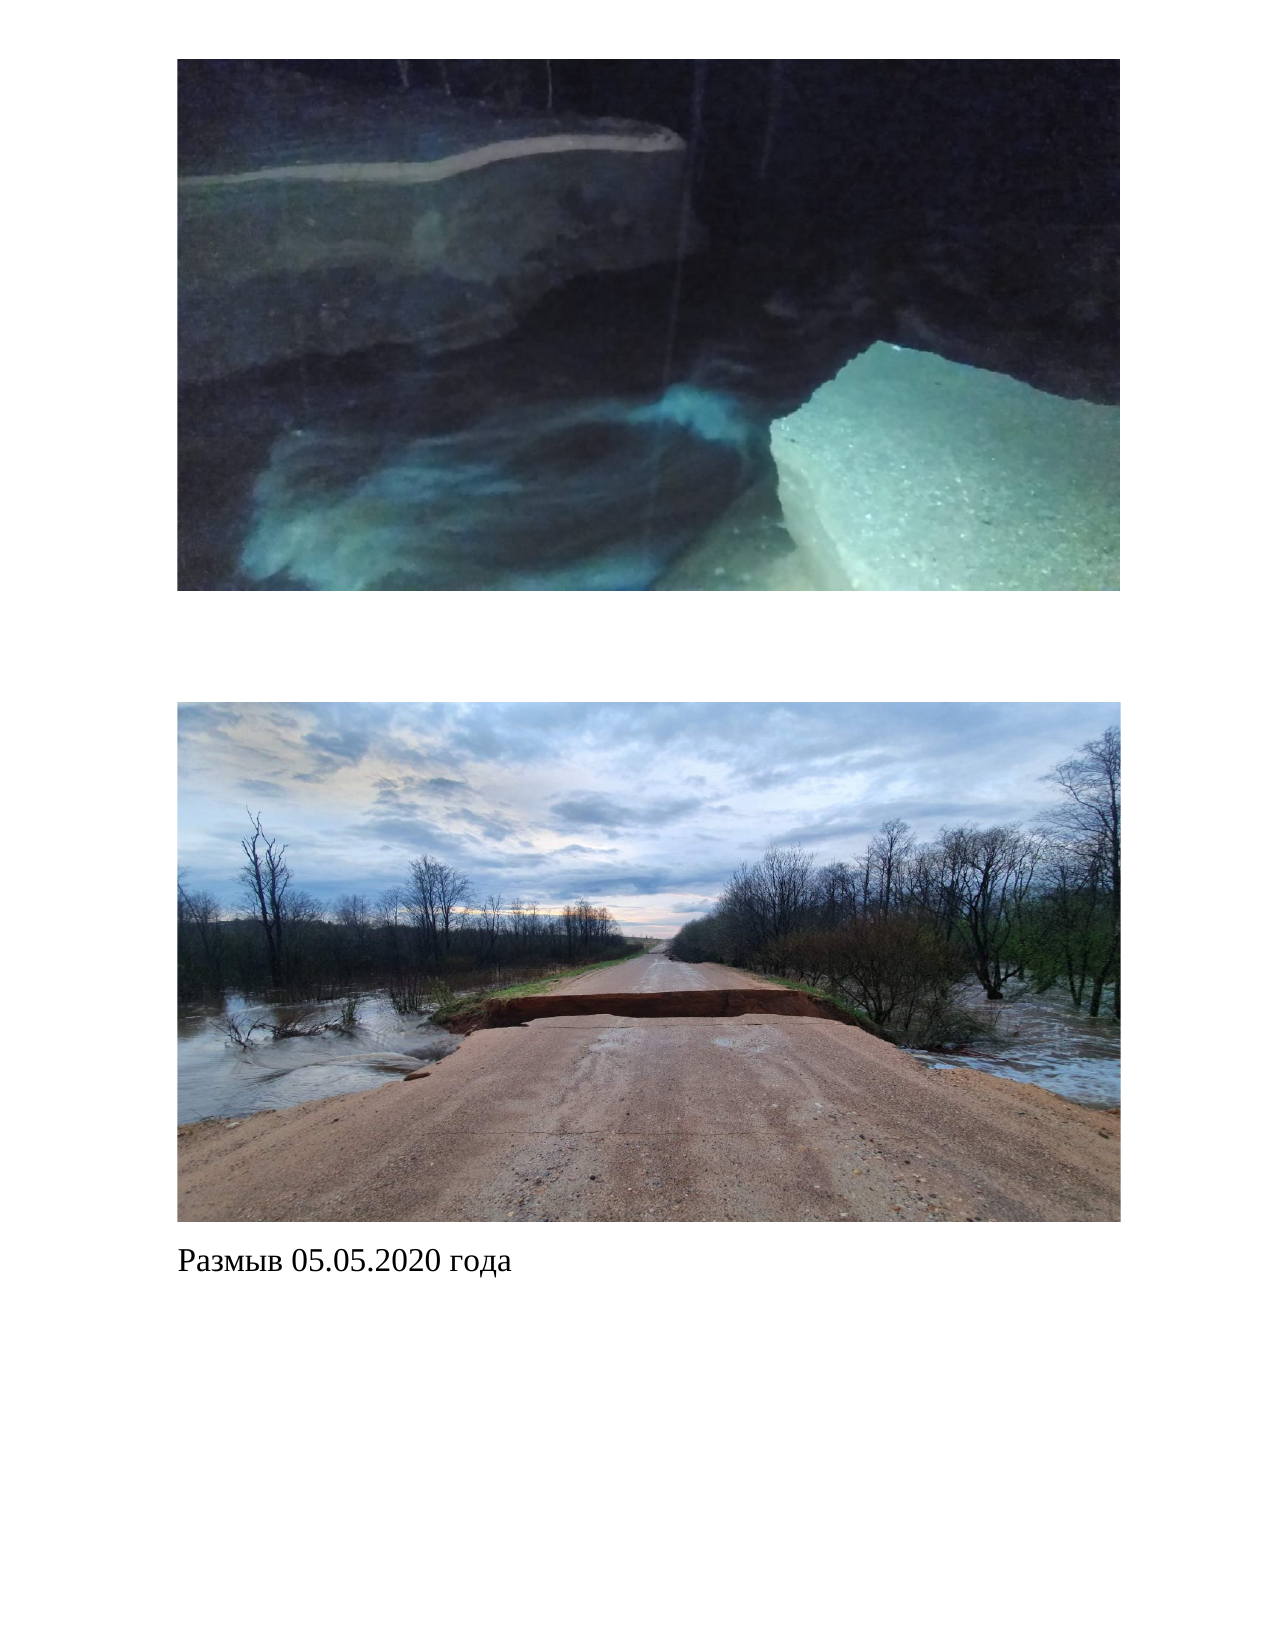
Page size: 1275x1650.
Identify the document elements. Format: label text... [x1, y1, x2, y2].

text Размыв 05.05.2020 года [177, 1241, 1186, 1279]
picture [177, 702, 1121, 1222]
picture [177, 59, 1120, 591]
